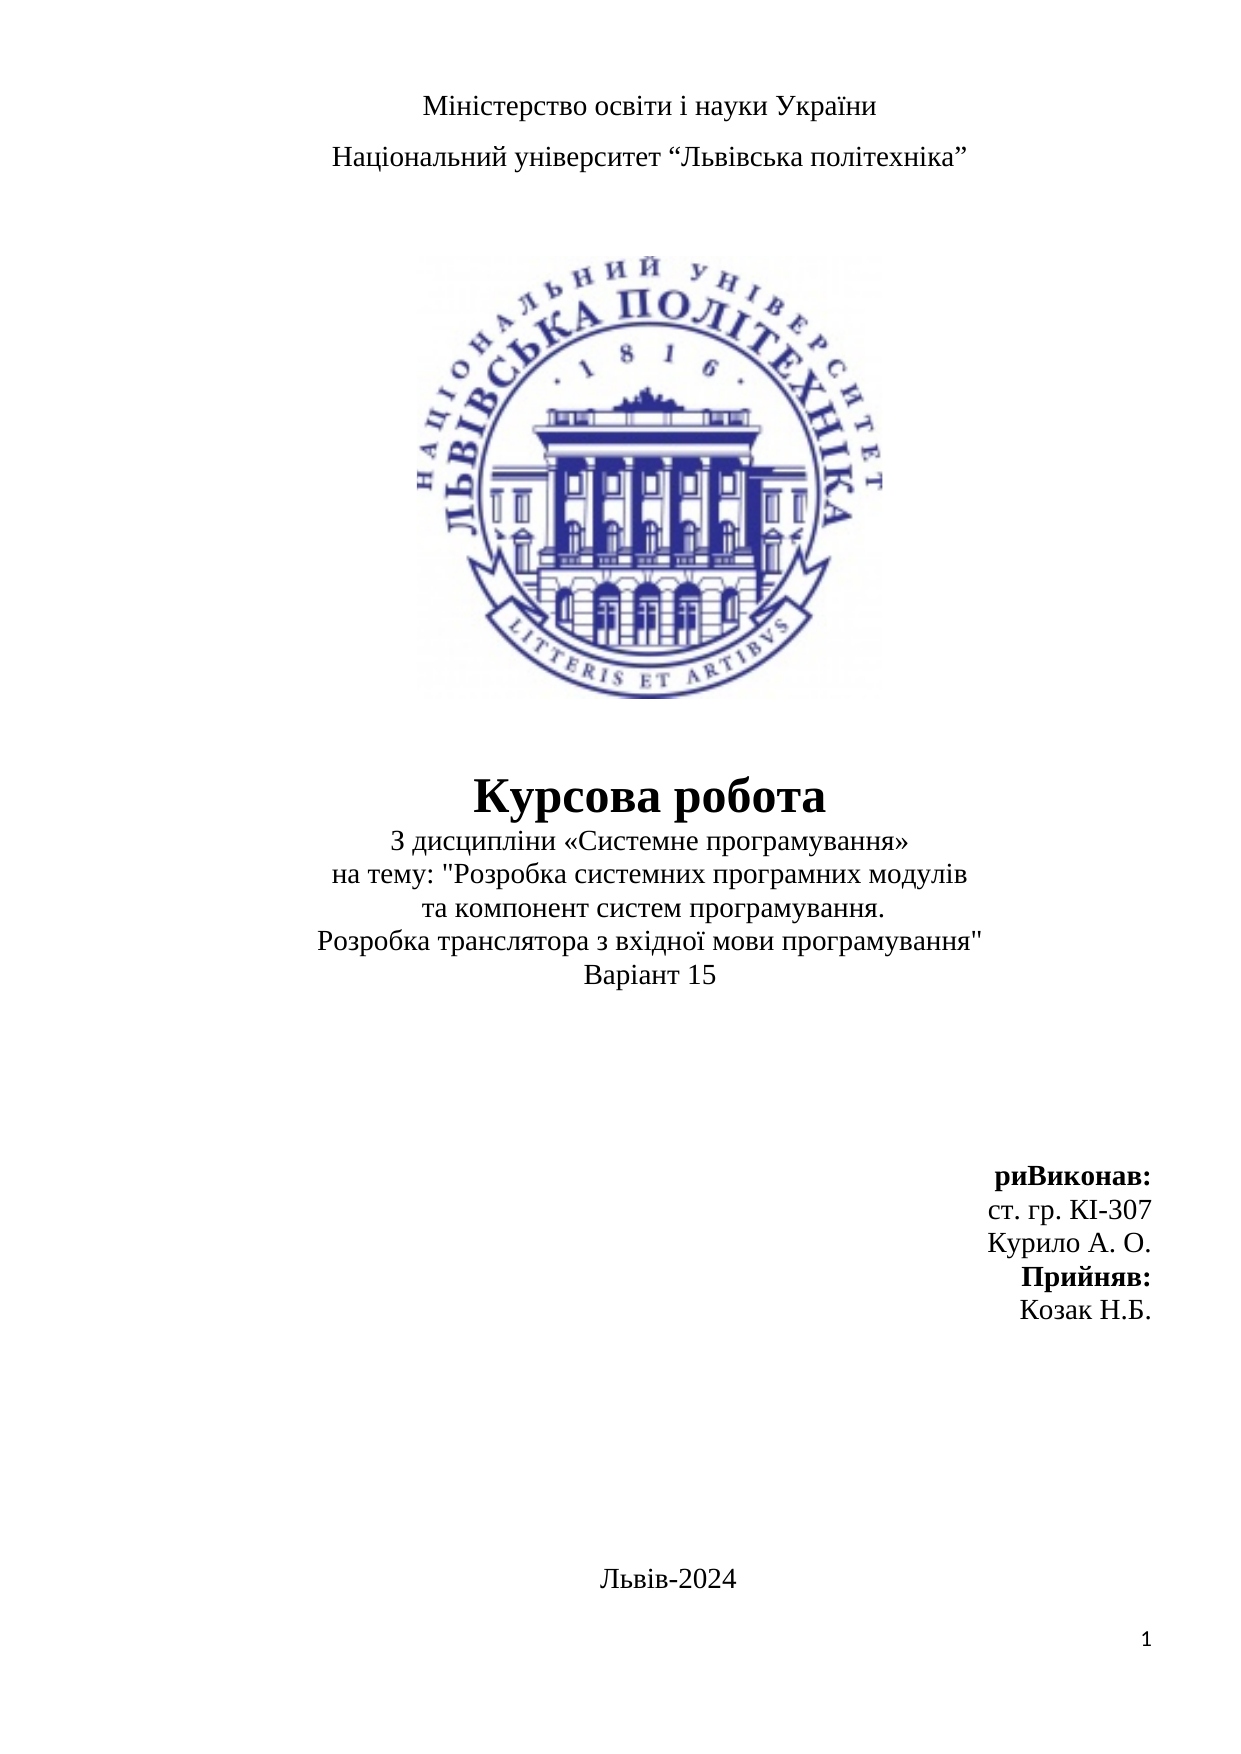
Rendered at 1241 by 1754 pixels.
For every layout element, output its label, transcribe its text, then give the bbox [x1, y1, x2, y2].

text та компонент систем програмування. [148, 890, 1152, 923]
text на тему: "Розробка системних програмних модулів [148, 856, 1152, 890]
text Козак Н.Б. [148, 1292, 1152, 1326]
text Міністерство освіти і науки України [148, 88, 1152, 122]
text Національний університет “Львівська політехніка” [148, 139, 1152, 172]
text риВиконав: [148, 1158, 1152, 1192]
picture [416, 256, 883, 699]
text ст. гр. КІ-307 [148, 1192, 1152, 1225]
text Курило А. О. [148, 1225, 1152, 1259]
text Варіант 15 [148, 957, 1152, 991]
text З дисципліни «Системне програмування» [148, 823, 1152, 856]
text Розробка транслятора з вхідної мови програмування" [148, 923, 1152, 957]
text Львів-2024 [148, 1561, 1152, 1594]
text Прийняв: [148, 1259, 1152, 1292]
text Курсова робота [148, 765, 1152, 823]
